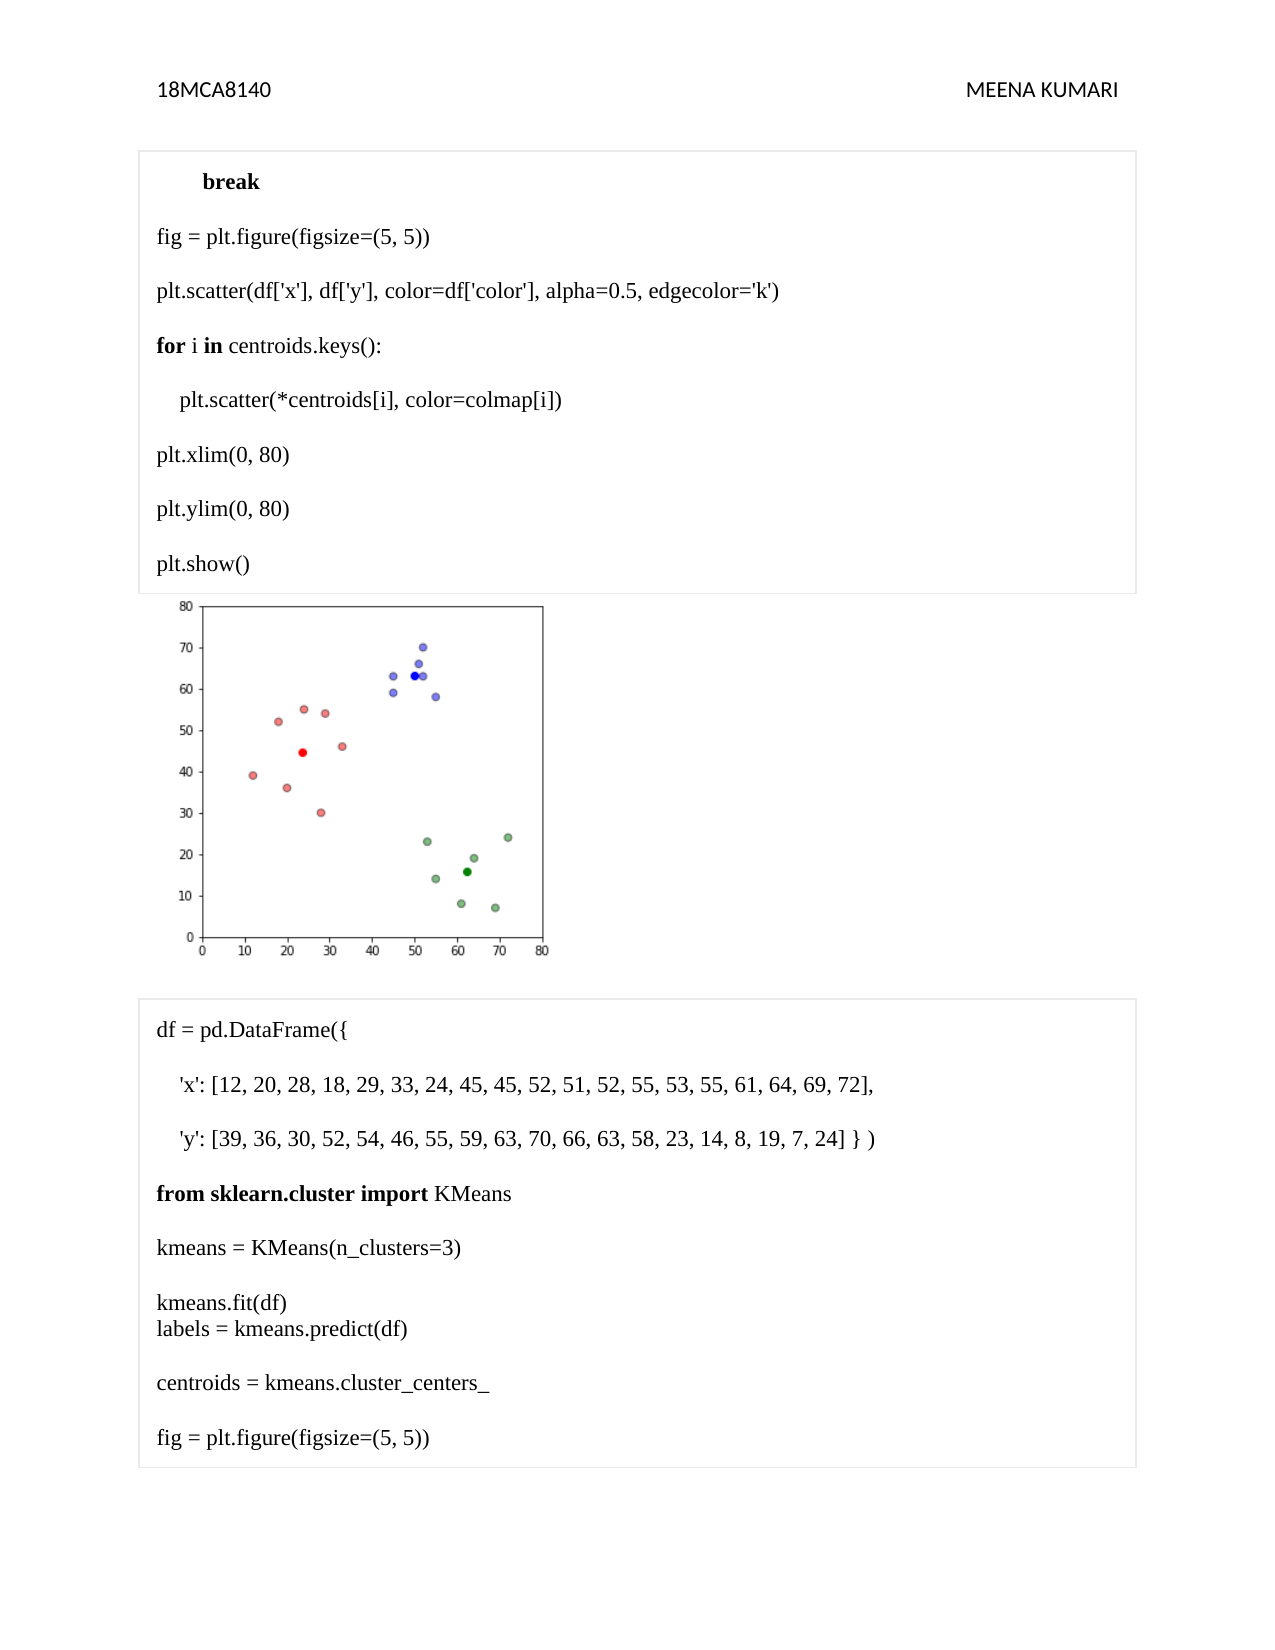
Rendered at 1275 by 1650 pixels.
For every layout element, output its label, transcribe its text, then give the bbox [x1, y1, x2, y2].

text plt.show() [140, 531, 1135, 593]
text for i in centroids.keys(): [140, 313, 1135, 358]
text plt.xlim(0, 80) [140, 422, 1135, 467]
text df = pd.DataFrame({ [140, 1000, 1135, 1043]
text break [140, 152, 1135, 194]
text from sklearn.cluster import KMeans [140, 1161, 1135, 1206]
text plt.scatter(*centroids[i], color=colmap[i]) [140, 368, 1135, 412]
text labels = kmeans.predict(df) [156, 1315, 1118, 1341]
text fig = plt.figure(figsize=(5, 5)) [140, 204, 1135, 249]
picture [156, 594, 568, 970]
text plt.ylim(0, 80) [140, 477, 1135, 521]
text kmeans.fit(df) [140, 1270, 1135, 1315]
text 'x': [12, 20, 28, 18, 29, 33, 24, 45, 45, 52, 51, 52, 55, 53, 55, 61, 64, 69, 72], [140, 1052, 1135, 1097]
text plt.scatter(df['x'], df['y'], color=df['color'], alpha=0.5, edgecolor='k') [140, 259, 1135, 303]
text 'y': [39, 36, 30, 52, 54, 46, 55, 59, 63, 70, 66, 63, 58, 23, 14, 8, 19, 7, 24] } ) [140, 1107, 1135, 1152]
text centroids = kmeans.cluster_centers_ [140, 1351, 1135, 1396]
text fig = plt.figure(figsize=(5, 5)) [140, 1406, 1135, 1467]
text kmeans = KMeans(n_clusters=3) [140, 1216, 1135, 1261]
